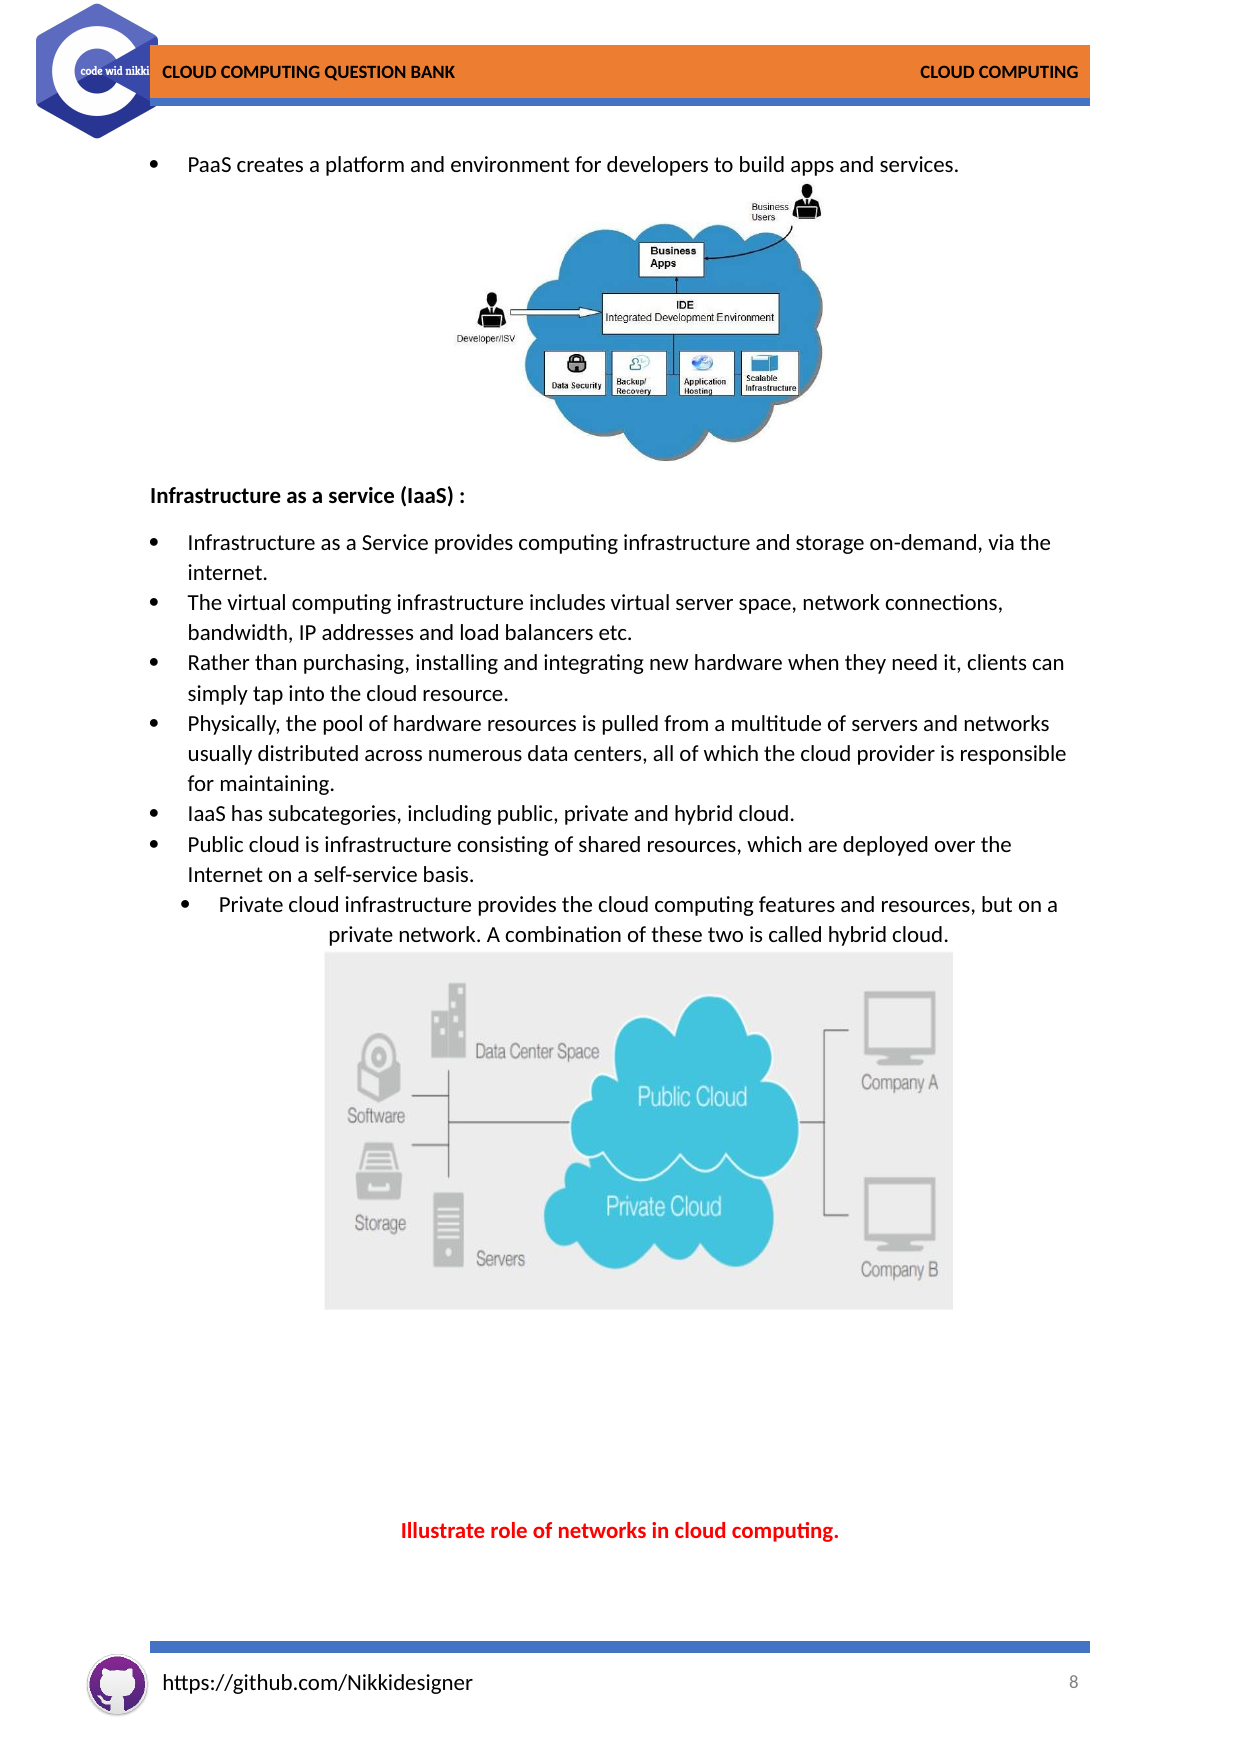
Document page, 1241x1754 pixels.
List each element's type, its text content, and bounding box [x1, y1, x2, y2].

list PaaS creates a platform and environment for developers to build apps and services. [150, 150, 1090, 178]
list Public cloud is infrastructure consisting of shared resources, which are deployed over the Internet on a self-service basis. [150, 830, 1090, 888]
list Physically, the pool of hardware resources is pulled from a multitude of servers and networks usually distributed across numerous data centers, all of which the cloud provider is responsible for maintaining. [150, 709, 1090, 797]
picture [83, 1650, 150, 1718]
picture [20, 0, 173, 148]
list Infrastructure as a Service provides computing infrastructure and storage on-demand, via the internet. [150, 528, 1090, 586]
list IaaS has subcategories, including public, private and hybrid cloud. [150, 799, 1090, 827]
text Infrastructure as a service (IaaS) : [150, 481, 1090, 509]
picture [454, 180, 824, 462]
list The virtual computing infrastructure includes virtual server space, network connections, bandwidth, IP addresses and load balancers etc. [150, 588, 1090, 646]
text Illustrate role of networks in cloud computing. [150, 1516, 1090, 1544]
list Rather than purchasing, installing and integrating new hardware when they need it, clients can simply tap into the cloud resource. [150, 648, 1090, 707]
picture [322, 950, 955, 1310]
